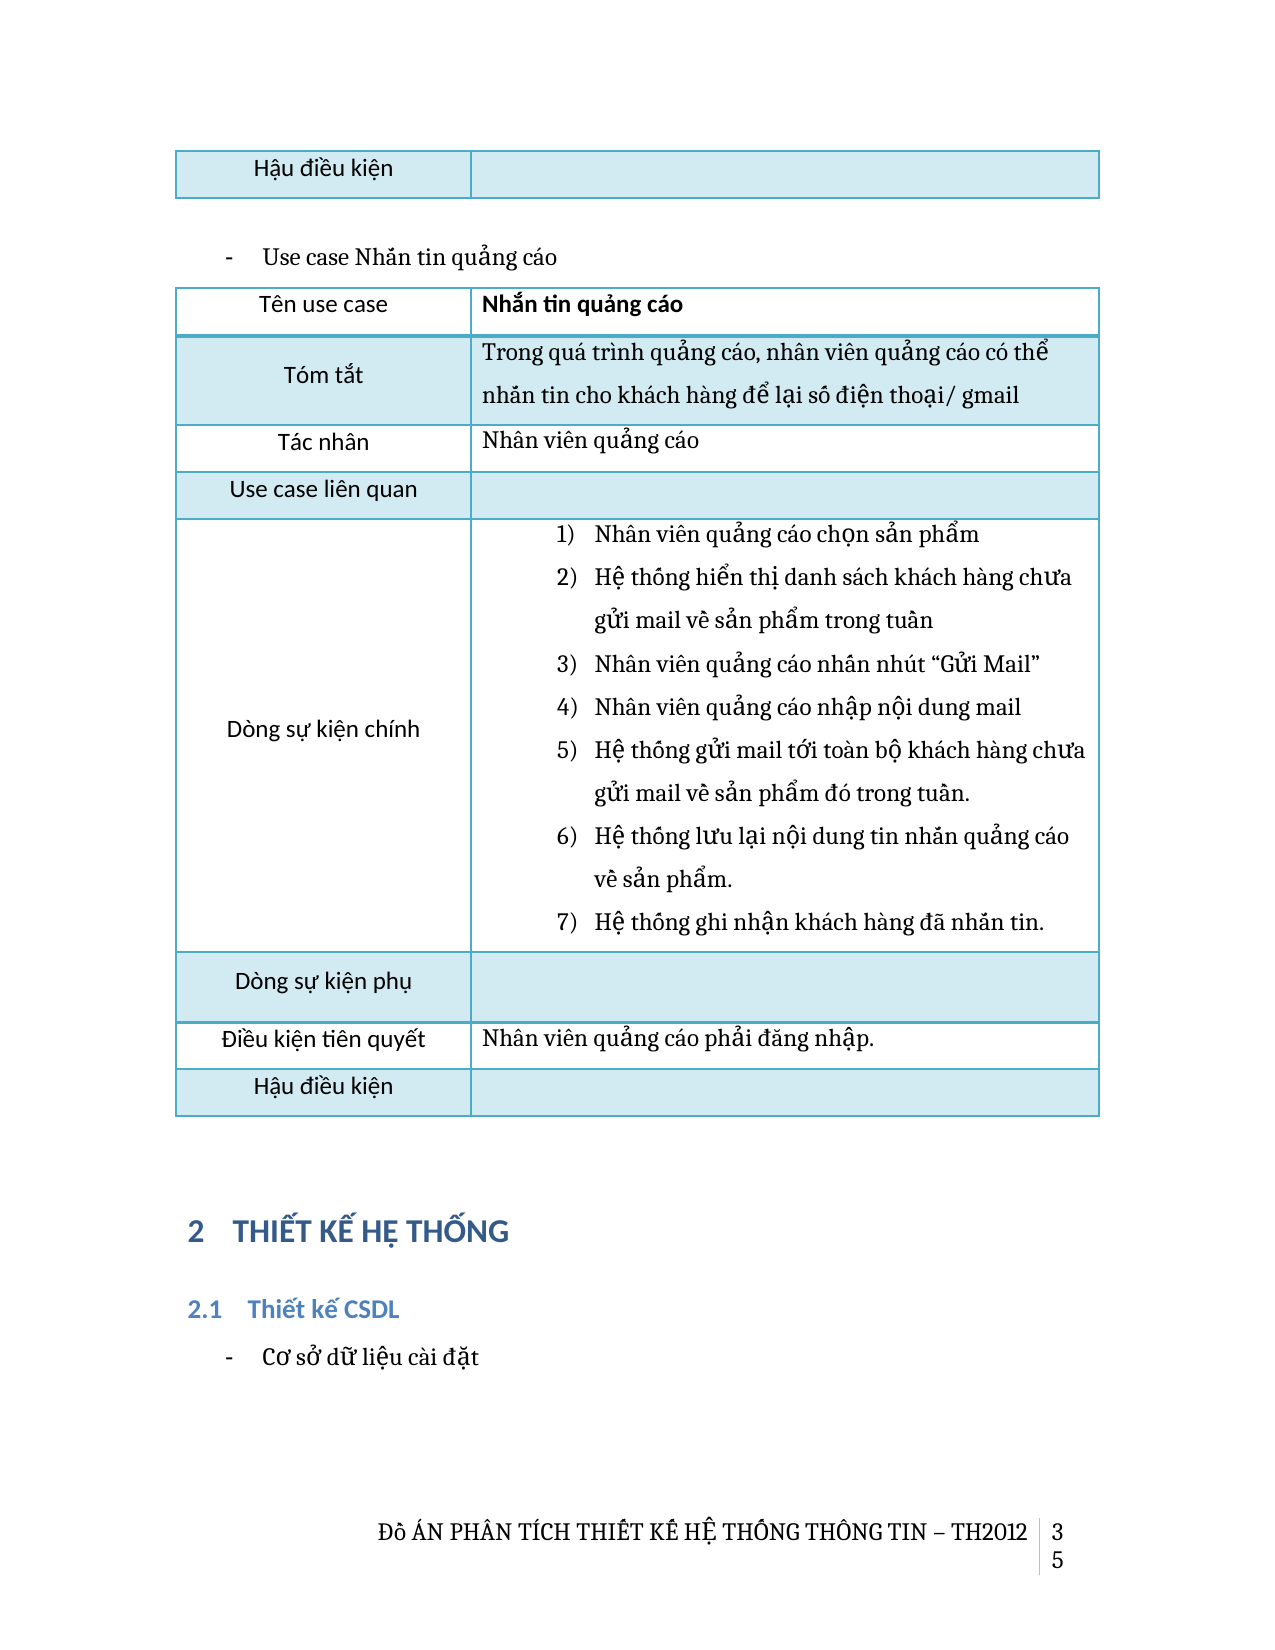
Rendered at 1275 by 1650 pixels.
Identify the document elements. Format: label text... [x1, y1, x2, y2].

table_cell Điều kiện tiên quyết [177, 1024, 470, 1068]
table_cell Use case liên quan [177, 473, 470, 518]
table_cell Tác nhân [177, 426, 470, 471]
table_cell [472, 1070, 1098, 1115]
table_cell Dòng sự kiện chính [177, 520, 470, 951]
list Cơ sở dữ liệu cài đặt [225, 1342, 1087, 1371]
table_cell Dòng sự kiện phụ [177, 953, 470, 1021]
table_cell Hậu điều kiện [177, 152, 470, 197]
table_cell [472, 953, 1098, 1021]
table_cell Trong quá trình quảng cáo, nhân viên quảng cáo có thể nhắn tin cho khách hàng để lại số điện thoại/ gmail [472, 338, 1098, 424]
table_cell Hậu điều kiện [177, 1070, 470, 1115]
table_cell Nhân viên quảng cáo chọn sản phẩm Hệ thống hiển thị danh sách khách hàng chưa gửi mail về sản phẩm trong tuần Nhân viên quảng cáo nhấn nhút “Gửi Mail” Nhân viên quảng cáo nhập nội dung mail Hệ thống gửi mail tới toàn bộ khách hàng chưa gửi mail về sản phẩm đó trong tuần. Hệ thống lưu lại nội dung tin nhắn quảng cáo về sản phẩm. Hệ thống ghi nhận khách hàng đã nhắn tin. [472, 520, 1098, 951]
list Use case Nhắn tin quảng cáo [225, 242, 1087, 272]
table_cell Nhân viên quảng cáo phải đăng nhập. [472, 1024, 1098, 1068]
table_cell Tóm tắt [177, 338, 470, 424]
subtitle Thiết kế CSDL [187, 1292, 1087, 1325]
table_cell [472, 152, 1098, 197]
table_cell [472, 473, 1098, 518]
table_header Nhắn tin quảng cáo [472, 289, 1098, 333]
table_cell Nhân viên quảng cáo [472, 426, 1098, 471]
table_header Tên use case [177, 289, 470, 333]
subtitle THIẾT KẾ HỆ THỐNG [187, 1210, 1087, 1251]
